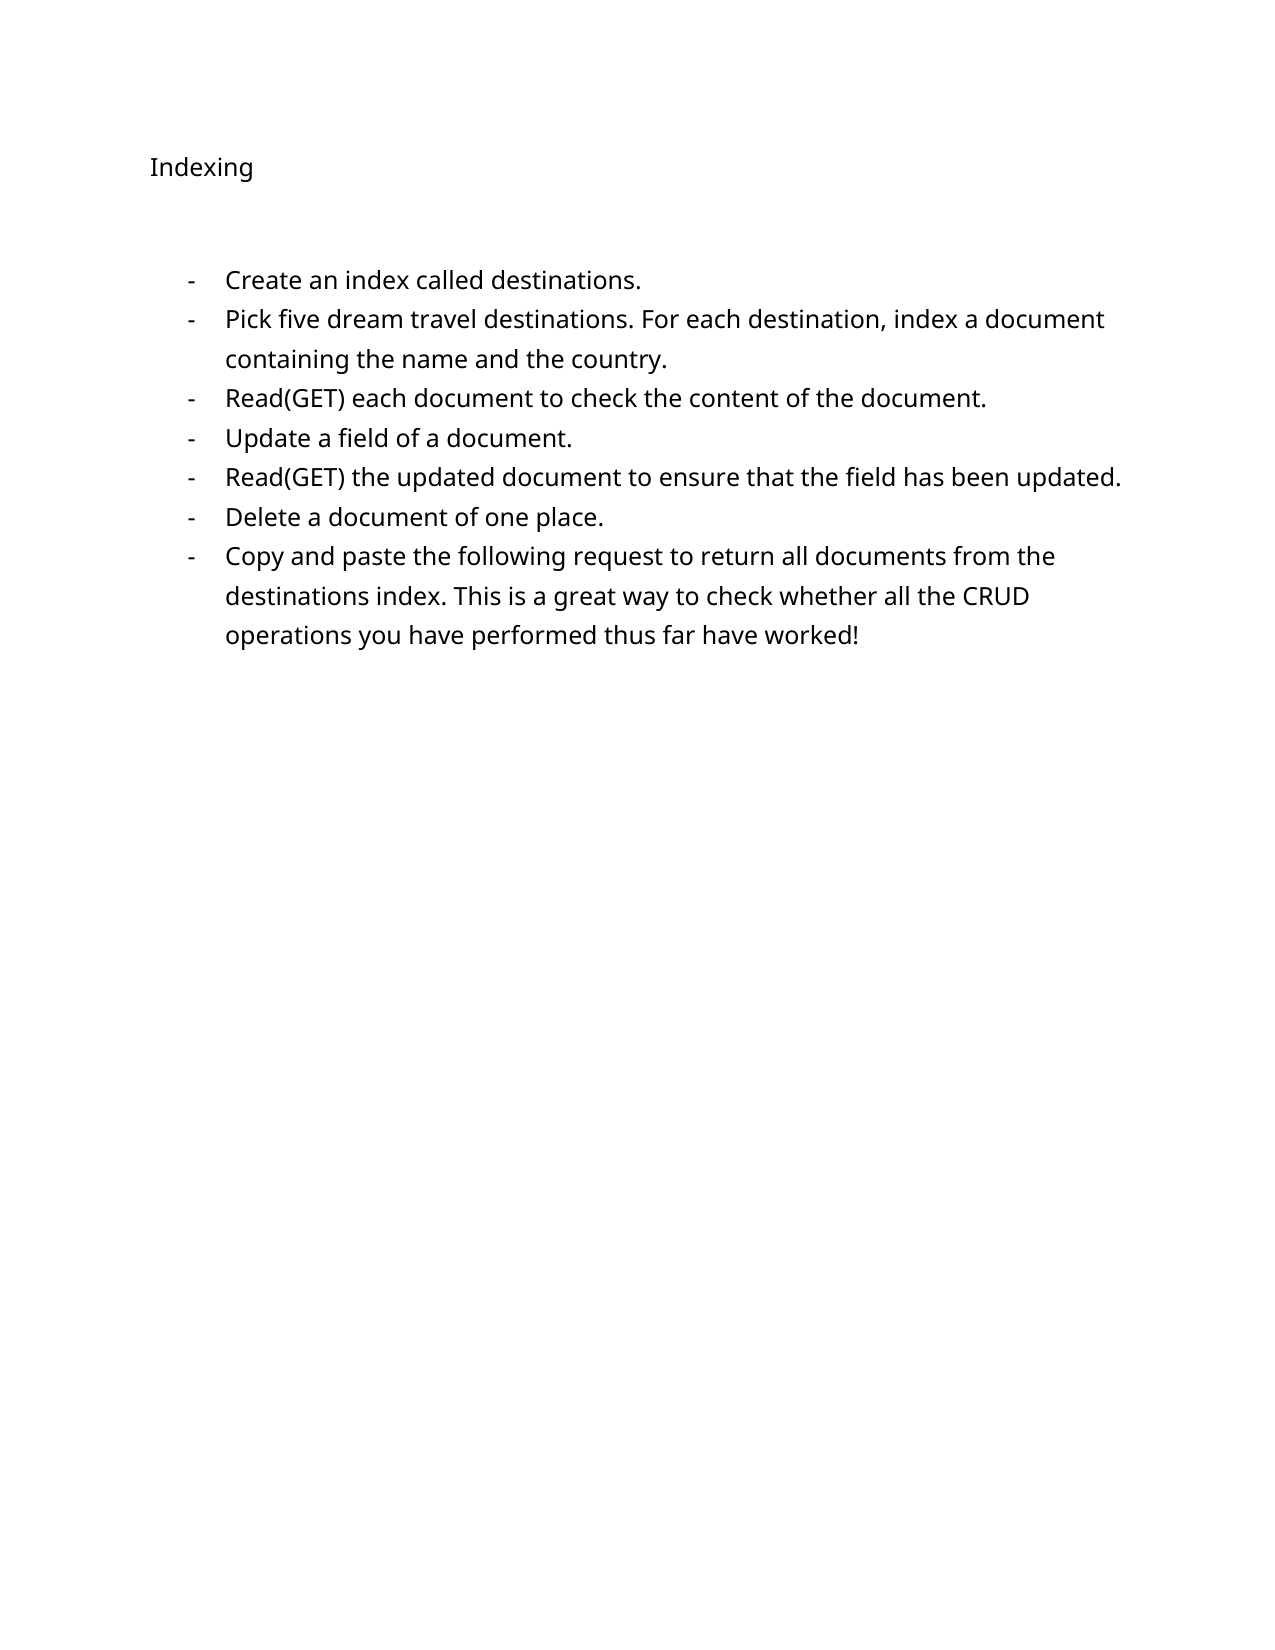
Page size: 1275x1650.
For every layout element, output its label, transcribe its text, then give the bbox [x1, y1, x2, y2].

list Pick five dream travel destinations. For each destination, index a document containing the name and the country. [187, 302, 1125, 375]
list Create an index called destinations. [187, 262, 1125, 296]
list Read(GET) each document to check the content of the document. [187, 381, 1125, 415]
list Copy and paste the following request to return all documents from the destinations index. This is a great way to check whether all the CRUD operations you have performed thus far have worked! [187, 539, 1125, 652]
text Indexing [150, 150, 1125, 184]
list Update a field of a document. [187, 420, 1125, 454]
list Delete a document of one place. [187, 499, 1125, 533]
list Read(GET) the updated document to ensure that the field has been updated. [187, 460, 1125, 494]
